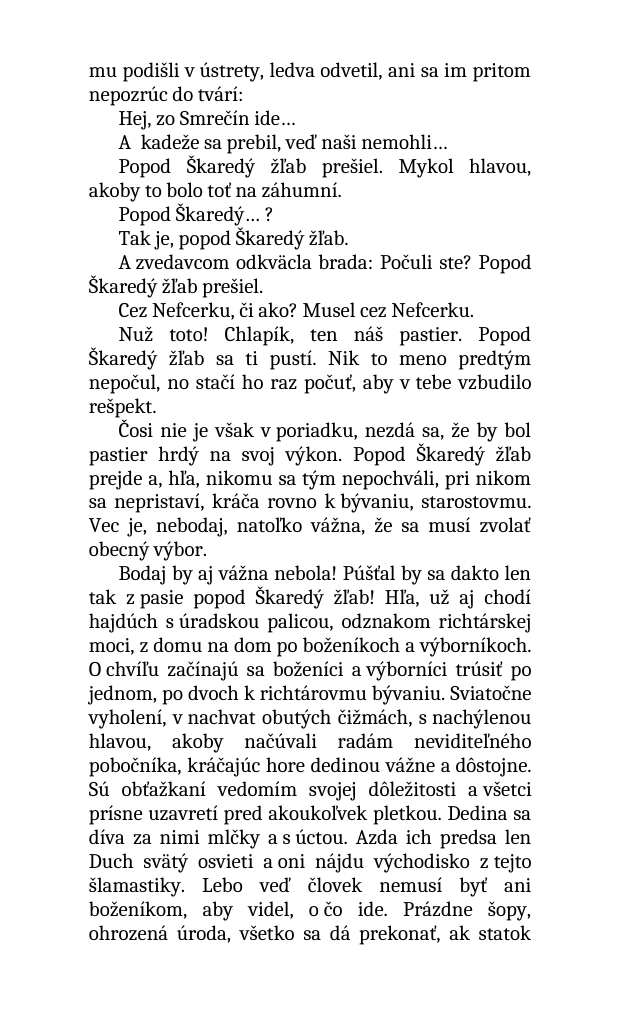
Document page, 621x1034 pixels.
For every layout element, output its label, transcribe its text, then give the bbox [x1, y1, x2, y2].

text Popod Škaredý…? [89, 203, 531, 227]
text Cez Nefcerku, či ako? Musel cez Nefcerku. [89, 298, 531, 322]
text Popod Škaredý žľab prešiel. Mykol hlavou, akoby to bolo toť na záhumní. [89, 155, 531, 203]
text Hej, zo Smrečín ide… [89, 107, 531, 131]
text Tak je, popod Škaredý žľab. [89, 227, 531, 251]
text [89, 562, 531, 945]
text Nuž toto! Chlapík, ten náš pastier. Popod Škaredý žľab sa ti pustí. Nik to meno predtým nepočul, no stačí ho raz počuť, aby v tebe vzbudilo rešpekt. [89, 322, 531, 418]
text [89, 59, 531, 107]
text A zvedavcom odkväcla brada: Počuli ste? Popod Škaredý žľab prešiel. [89, 251, 531, 298]
text Čosi nie je však v poriadku, nezdá sa, že by bol pastier hrdý na svoj výkon. Popod Škaredý žľab prejde a, hľa, nikomu sa tým nepochváli, pri nikom sa nepristaví, kráča rovno k bývaniu, starostovmu. Vec je, nebodaj, natoľko vážna, že sa musí zvolať obecný výbor. [89, 418, 531, 562]
text A kadeže sa prebil, veď naši nemohli… [89, 131, 531, 155]
